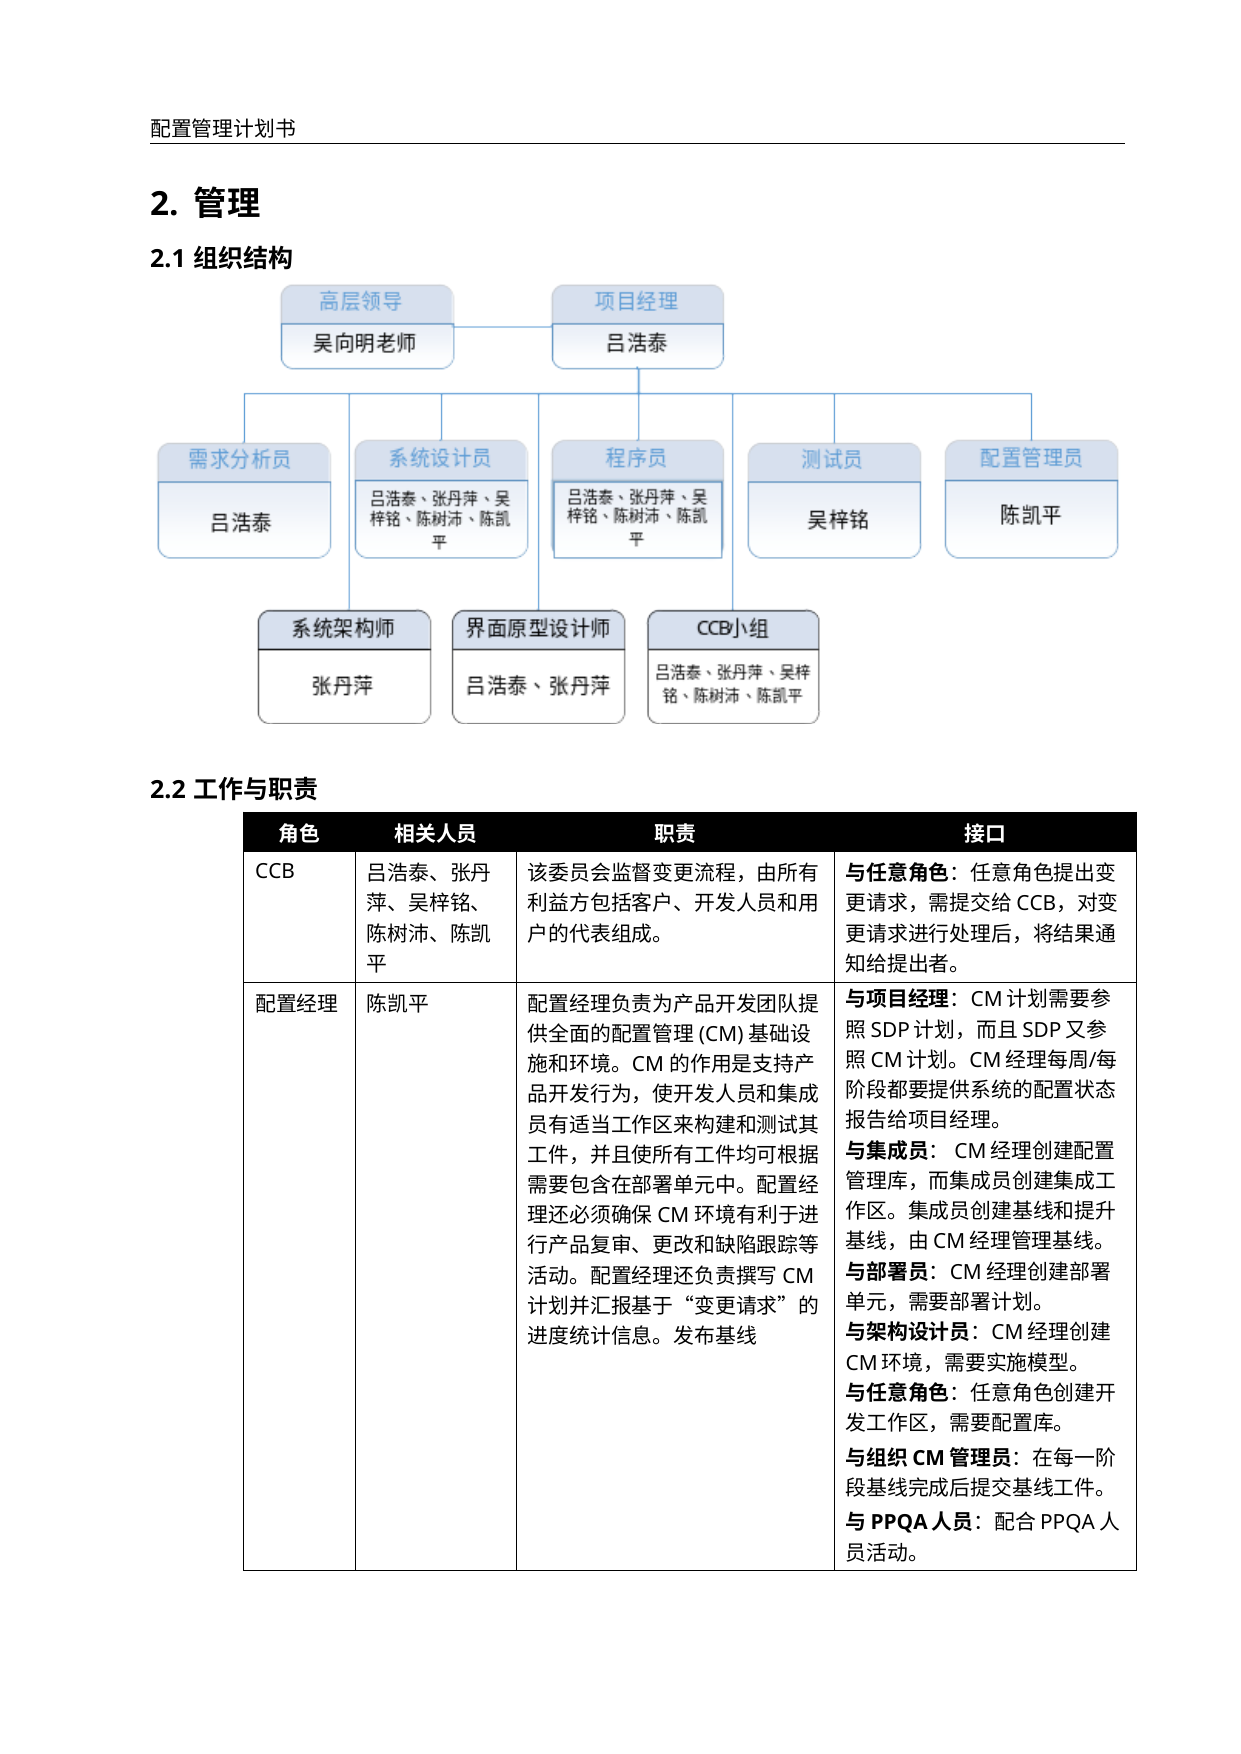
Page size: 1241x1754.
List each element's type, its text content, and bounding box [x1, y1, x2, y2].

table_cell 与项目经理：CM计划需要参照SDP计划，而且SDP又参照CM计划。CM经理每周/每阶段都要提供系统的配置状态报告给项目经理。 与集成员： CM经理创建配置管理库，而集成员创建集成工作区。集成员创建基线和提升基线，由CM经理管理基线。 与部署员：CM经理创建部署单元，需要部署计划。 与架构设计员：CM经理创建CM环境，需要实施模型。 与任意角色：任意角色创建开发工作区，需要配置库。 与组织CM管理员：在每一阶段基线完成后提交基线工件。 与PPQA人员：配合PPQA人员活动。 [835, 983, 1136, 1570]
subtitle 组织结构 [150, 238, 1125, 274]
table_header 接口 [835, 813, 1136, 851]
table_cell CCB [244, 852, 355, 982]
table_cell 配置经理 [244, 983, 355, 1570]
table_header 角色 [244, 813, 355, 851]
table_header 相关人员 [356, 813, 516, 851]
table_cell 陈凯平 [356, 983, 516, 1570]
table_cell 配置经理负责为产品开发团队提供全面的配置管理 (CM) 基础设施和环境。CM 的作用是支持产品开发行为，使开发人员和集成员有适当工作区来构建和测试其工件，并且使所有工件均可根据需要包含在部署单元中。配置经理还必须确保 CM 环境有利于进行产品复审、更改和缺陷跟踪等活动。配置经理还负责撰写 CM 计划并汇报基于“变更请求”的进度统计信息。发布基线 [517, 983, 834, 1570]
table_header 职责 [517, 813, 834, 851]
subtitle 工作与职责 [150, 769, 1125, 805]
table_cell 吕浩泰、张丹萍、吴梓铭、陈树沛、陈凯平 [356, 852, 516, 982]
table_cell 与任意角色：任意角色提出变更请求，需提交给CCB，对变更请求进行处理后，将结果通知给提出者。 [835, 852, 1136, 982]
subtitle 管理 [150, 177, 1125, 226]
table_cell 该委员会监督变更流程，由所有利益方包括客户、开发人员和用户的代表组成。 [517, 852, 834, 982]
